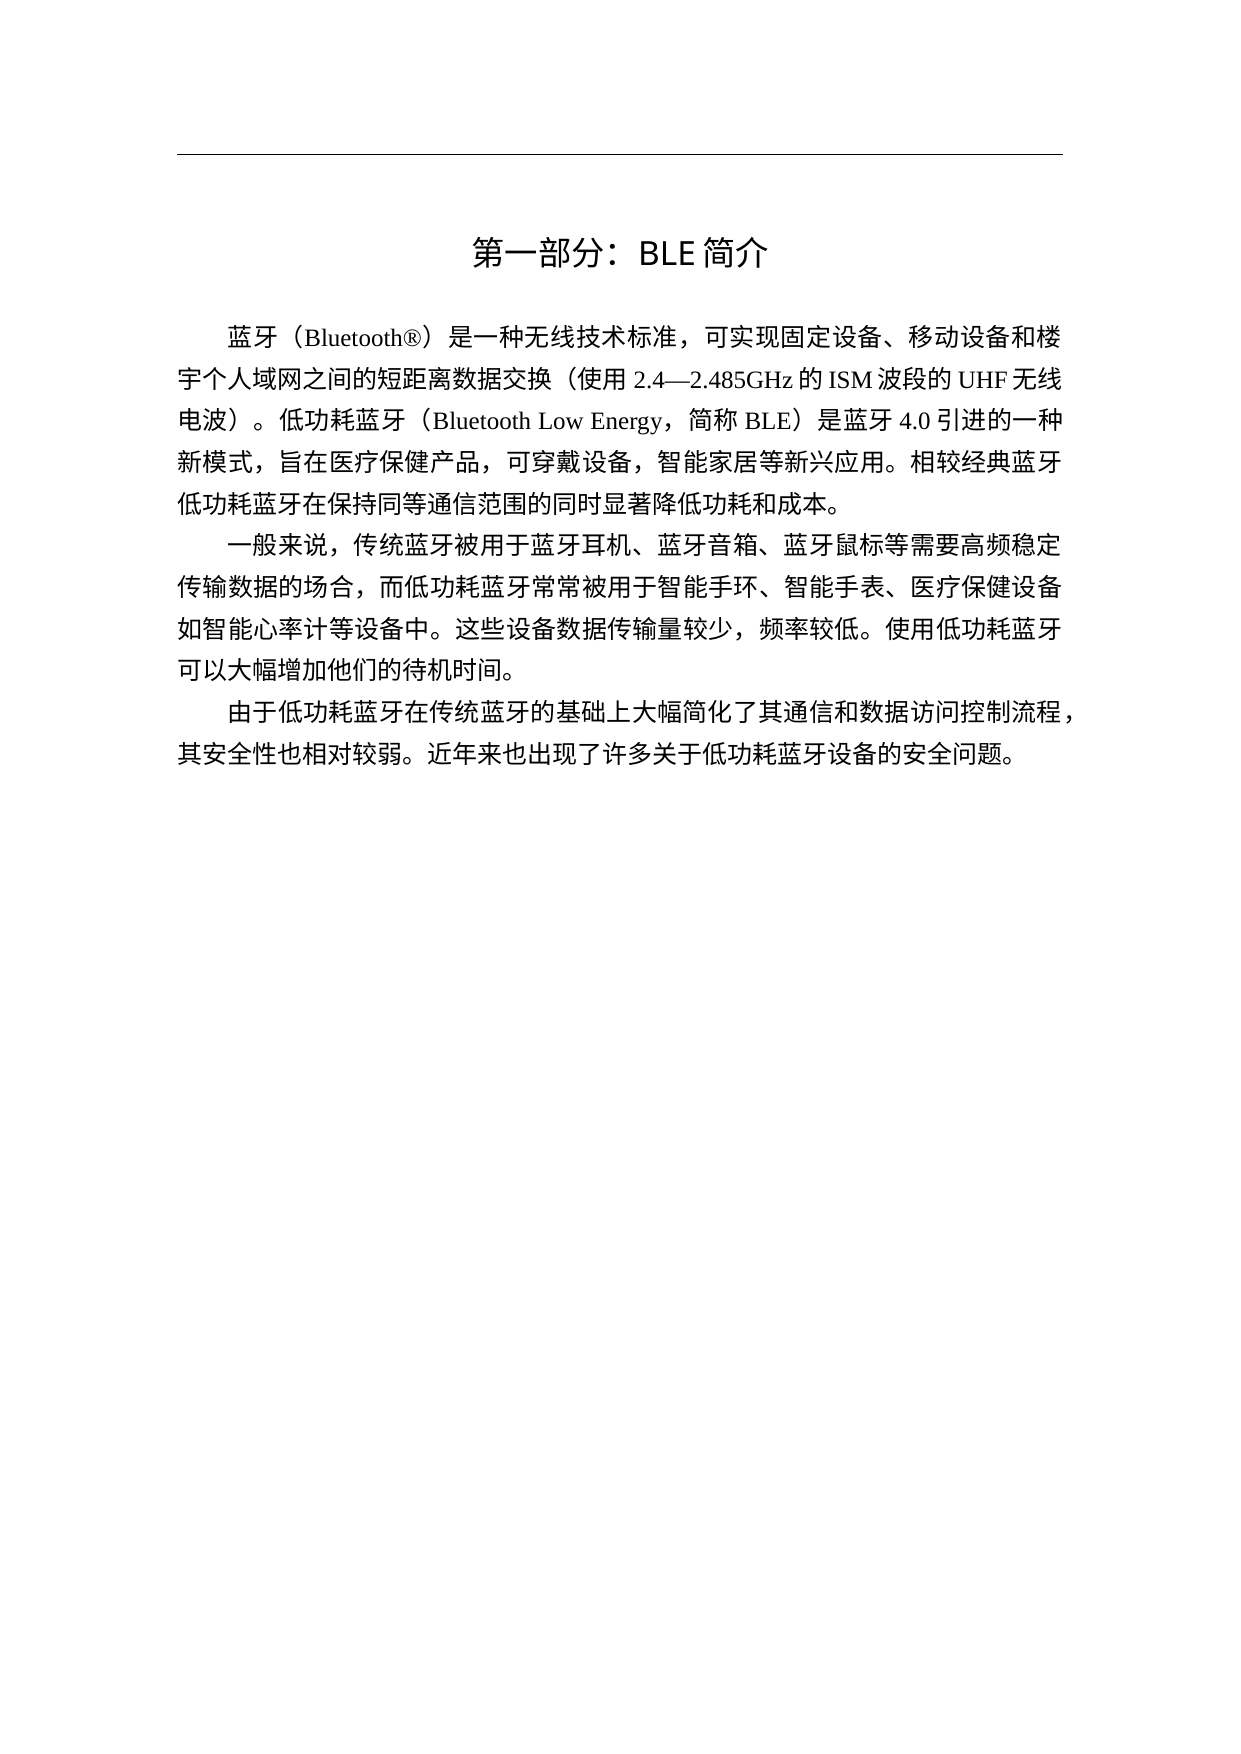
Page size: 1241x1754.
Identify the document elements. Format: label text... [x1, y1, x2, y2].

text 蓝牙（Bluetooth®）是一种无线技术标准，可实现固定设备、移动设备和楼宇个人域网之间的短距离数据交换（使用2.4—2.485GHz的ISM波段的UHF无线电波）。低功耗蓝牙（Bluetooth Low Energy，简称BLE）是蓝牙4.0引进的一种新模式，旨在医疗保健产品，可穿戴设备，智能家居等新兴应用。相较经典蓝牙，低功耗蓝牙在保持同等通信范围的同时显著降低功耗和成本。 [177, 313, 1063, 521]
text 一般来说，传统蓝牙被用于蓝牙耳机、蓝牙音箱、蓝牙鼠标等需要高频稳定传输数据的场合，而低功耗蓝牙常常被用于智能手环、智能手表、医疗保健设备如智能心率计等设备中。这些设备数据传输量较少，频率较低。使用低功耗蓝牙可以大幅增加他们的待机时间。 [177, 521, 1063, 688]
text 由于低功耗蓝牙在传统蓝牙的基础上大幅简化了其通信和数据访问控制流程，其安全性也相对较弱。近年来也出现了许多关于低功耗蓝牙设备的安全问题。 [177, 688, 1063, 771]
subtitle 第一部分：BLE简介 [177, 227, 1063, 276]
